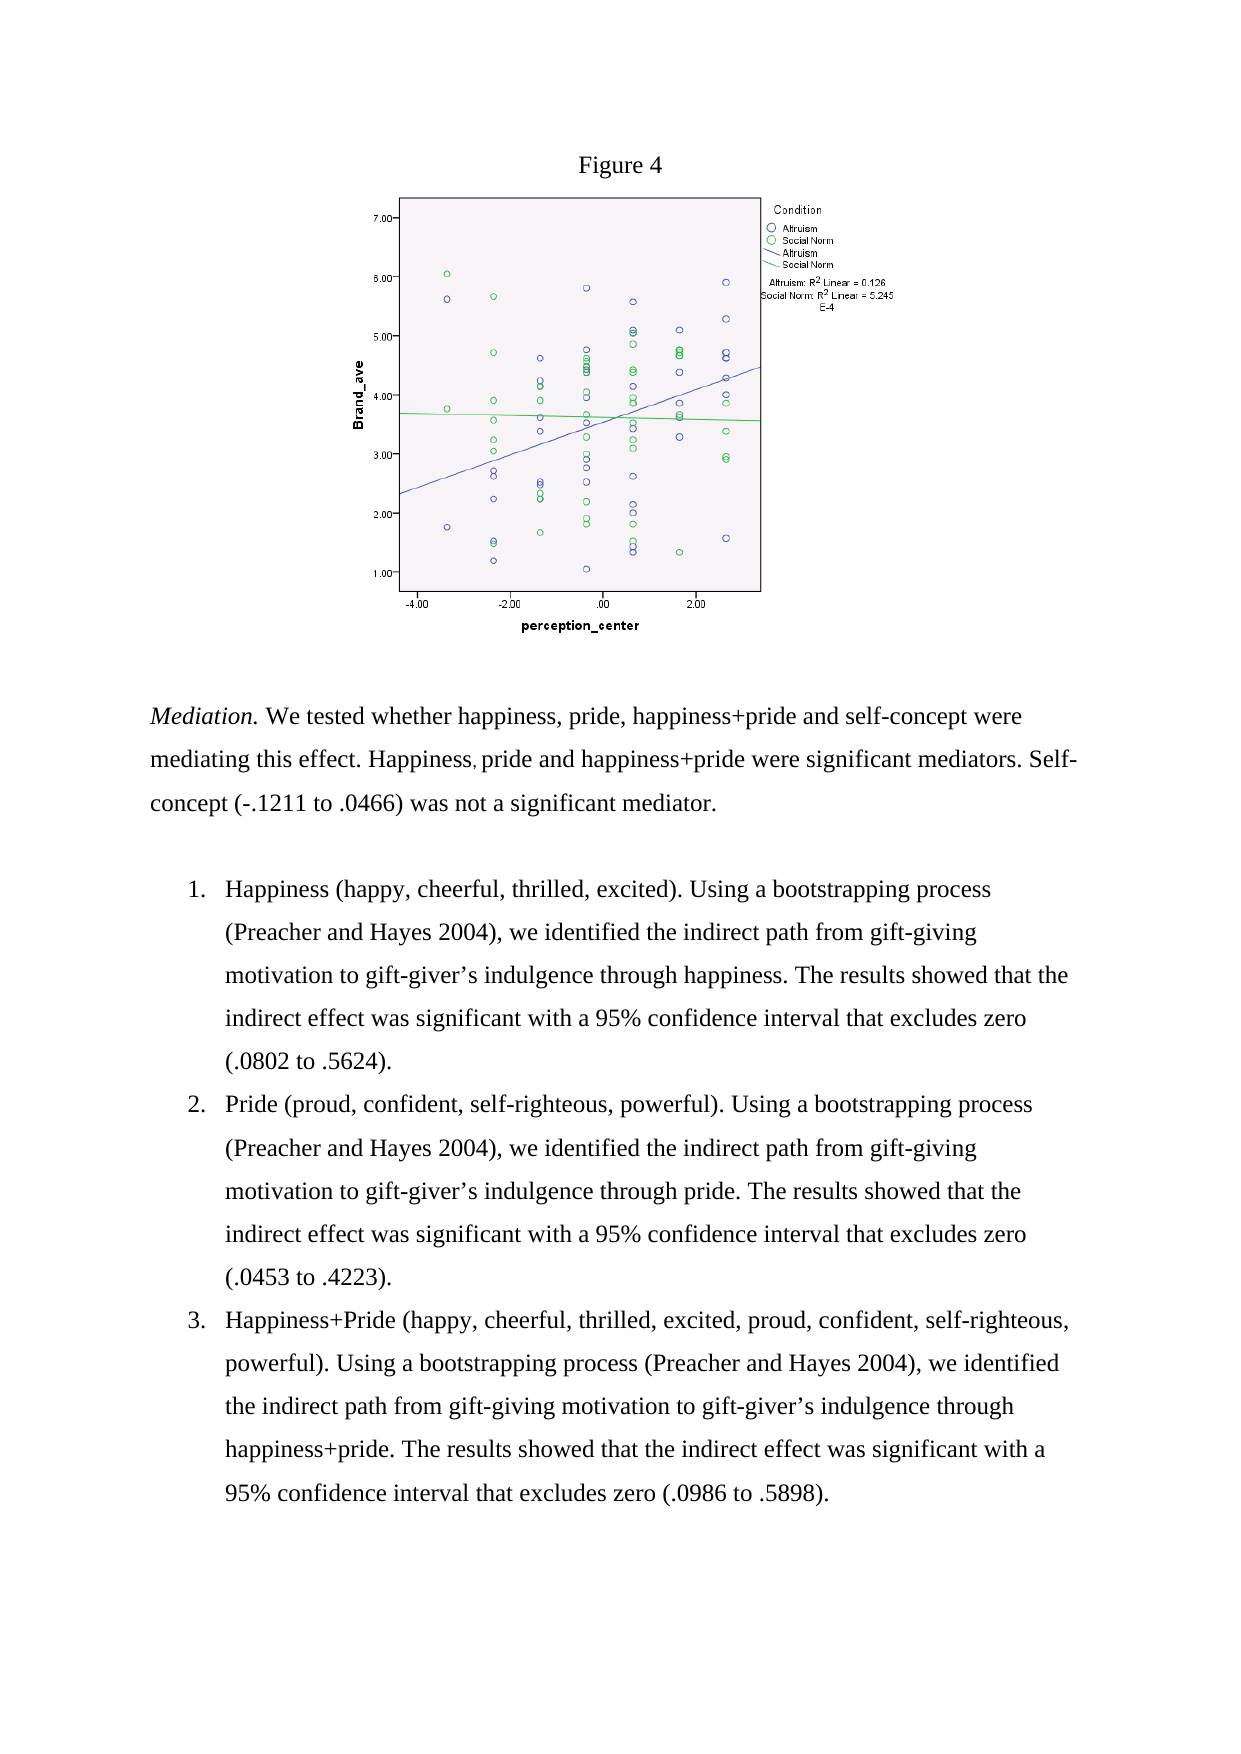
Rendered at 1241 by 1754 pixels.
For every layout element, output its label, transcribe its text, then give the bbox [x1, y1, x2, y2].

text Figure 4 [150, 150, 1090, 179]
list Happiness (happy, cheerful, thrilled, excited). Using a bootstrapping process (Preacher and Hayes 2004), we identified the indirect path from gift-giving motivation to gift-giver’s indulgence through happiness. The results showed that the indirect effect was significant with a 95% confidence interval that excludes zero (.0802 to .5624). [187, 874, 1090, 1075]
picture [338, 193, 902, 645]
list Happiness+Pride (happy, cheerful, thrilled, excited, proud, confident, self-righteous, powerful). Using a bootstrapping process (Preacher and Hayes 2004), we identified the indirect path from gift-giving motivation to gift-giver’s indulgence through happiness+pride. The results showed that the indirect effect was significant with a 95% confidence interval that excludes zero (.0986 to .5898). [187, 1305, 1090, 1506]
list Pride (proud, confident, self-righteous, powerful). Using a bootstrapping process (Preacher and Hayes 2004), we identified the indirect path from gift-giving motivation to gift-giver’s indulgence through pride. The results showed that the indirect effect was significant with a 95% confidence interval that excludes zero (.0453 to .4223). [187, 1089, 1090, 1291]
text Mediation. We tested whether happiness, pride, happiness+pride and self-concept were mediating this effect. Happiness, pride and happiness+pride were significant mediators. Self-concept (-.1211 to .0466) was not a significant mediator. [150, 701, 1090, 816]
